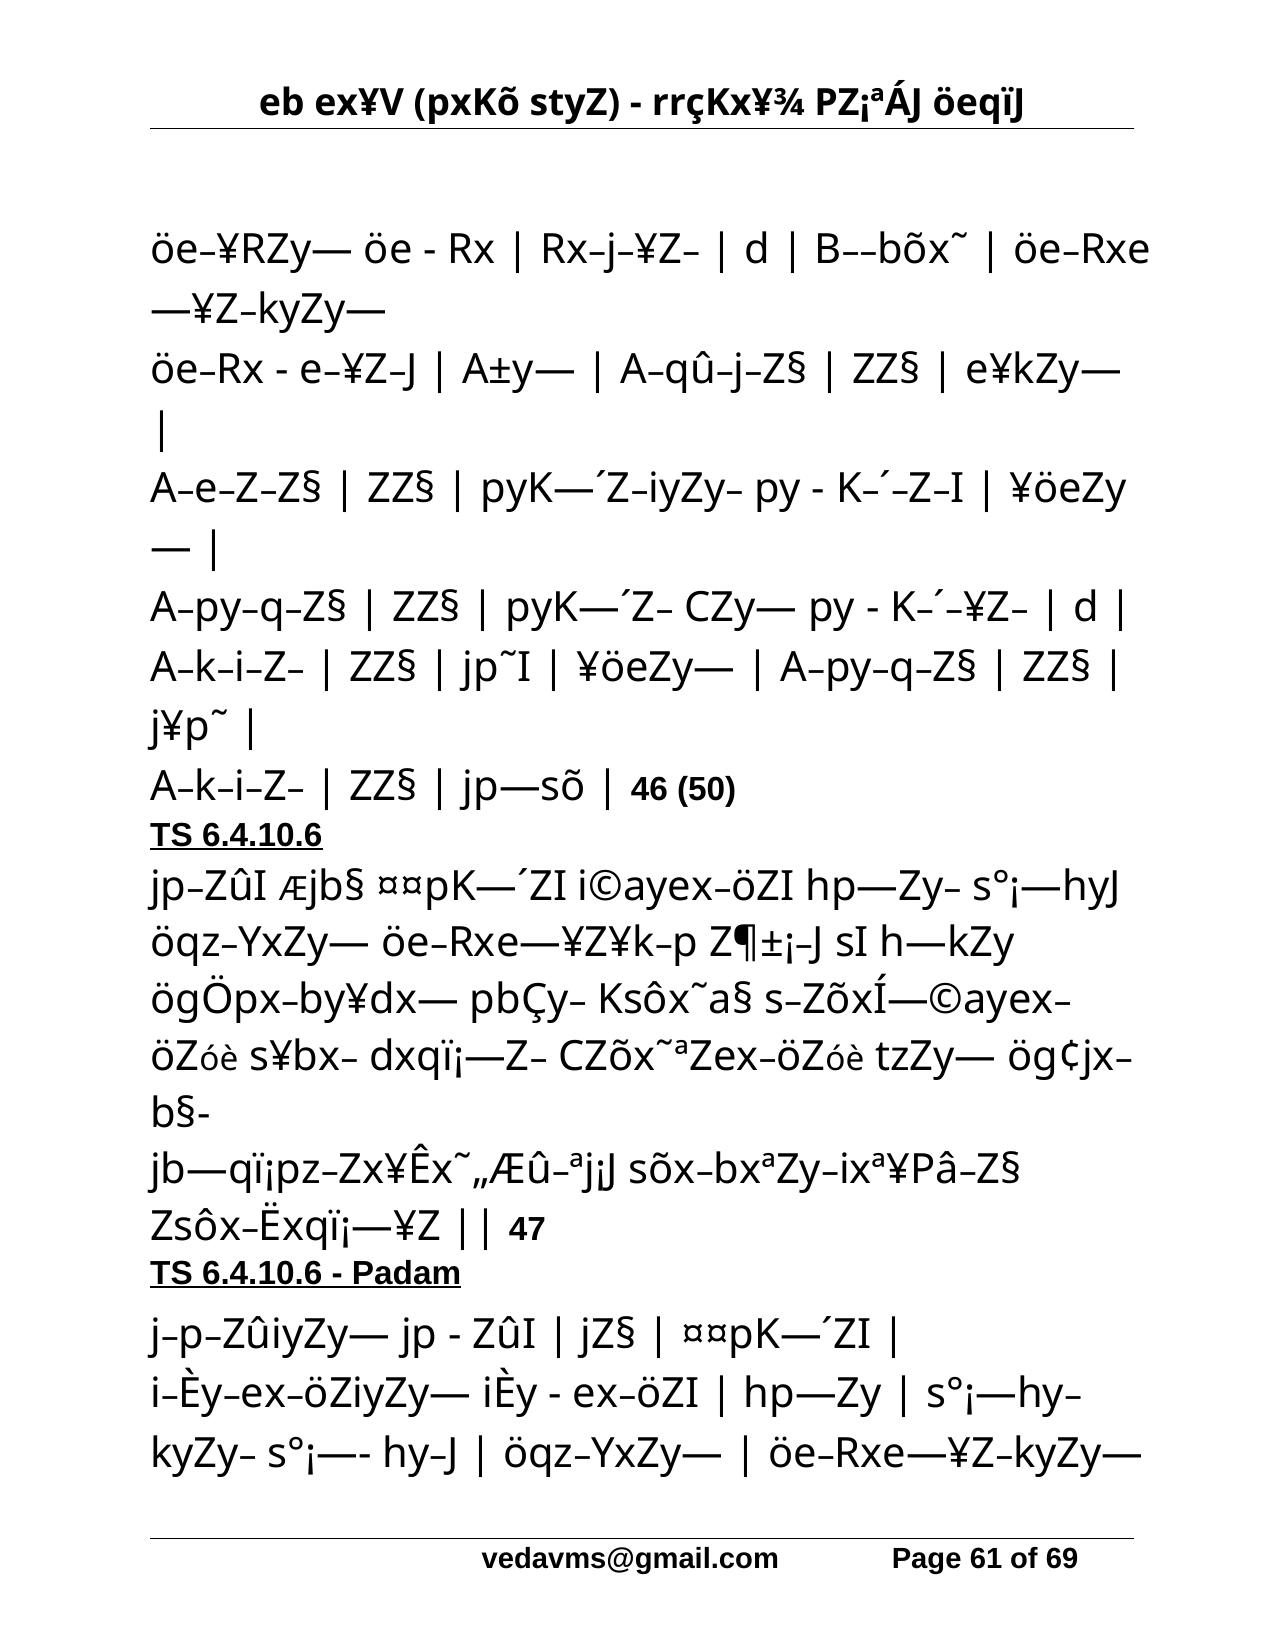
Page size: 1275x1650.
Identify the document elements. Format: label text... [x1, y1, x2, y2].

text A–k–i–Z– | ZZ§ | jp—sõ | 46 (50) [150, 756, 1154, 812]
text ögÖpx–by¥dx— pbÇy– Ksôx˜a§ s–ZõxÍ—©ayex–öZóè s¥bx– dxqï¡—Z– CZõx˜ªZex–öZóè tzZy— ög¢jx–b§- [150, 969, 1154, 1139]
text A–e–Z–Z§ | ZZ§ | pyK—´Z–iyZy– py - K–´–Z–I | ¥öeZy— | [150, 458, 1154, 574]
text TS 6.4.10.6 - Padam [150, 1253, 1154, 1291]
text jb—qï¡pz–Zx¥Êx˜„Æû–ªj¡J sõx–bxªZy–ixª¥Pâ–Z§ [150, 1139, 1154, 1196]
text jp–ZûI Æjb§ ¤¤pK—´ZI i©ayex–öZI hp—Zy– s°¡—hyJ öqz–YxZy— öe–Rxe—¥Z¥k–p Z¶±¡–J sI h—kZy [150, 855, 1154, 969]
text A–k–i–Z– | ZZ§ | jp˜I | ¥öeZy— | A–py–q–Z§ | ZZ§ | j¥p˜ | [150, 636, 1154, 753]
text öe–Rx - e–¥Z–J | A±y— | A–qû–j–Z§ | ZZ§ | e¥kZy— | [150, 338, 1154, 455]
text j–p–ZûiyZy— jp - ZûI | jZ§ | ¤¤pK—´ZI | [150, 1304, 1154, 1361]
text TS 6.4.10.6 [150, 815, 1154, 853]
text Zsôx–Ëxqï¡—¥Z || 47 [150, 1196, 1154, 1253]
text öe–¥RZy— öe - Rx | Rx–j–¥Z– | d | B––bõx˜ | öe–Rxe—¥Z–kyZy— [150, 219, 1154, 336]
text A–py–q–Z§ | ZZ§ | pyK—´Z– CZy— py - K–´–¥Z– | d | [150, 577, 1154, 633]
